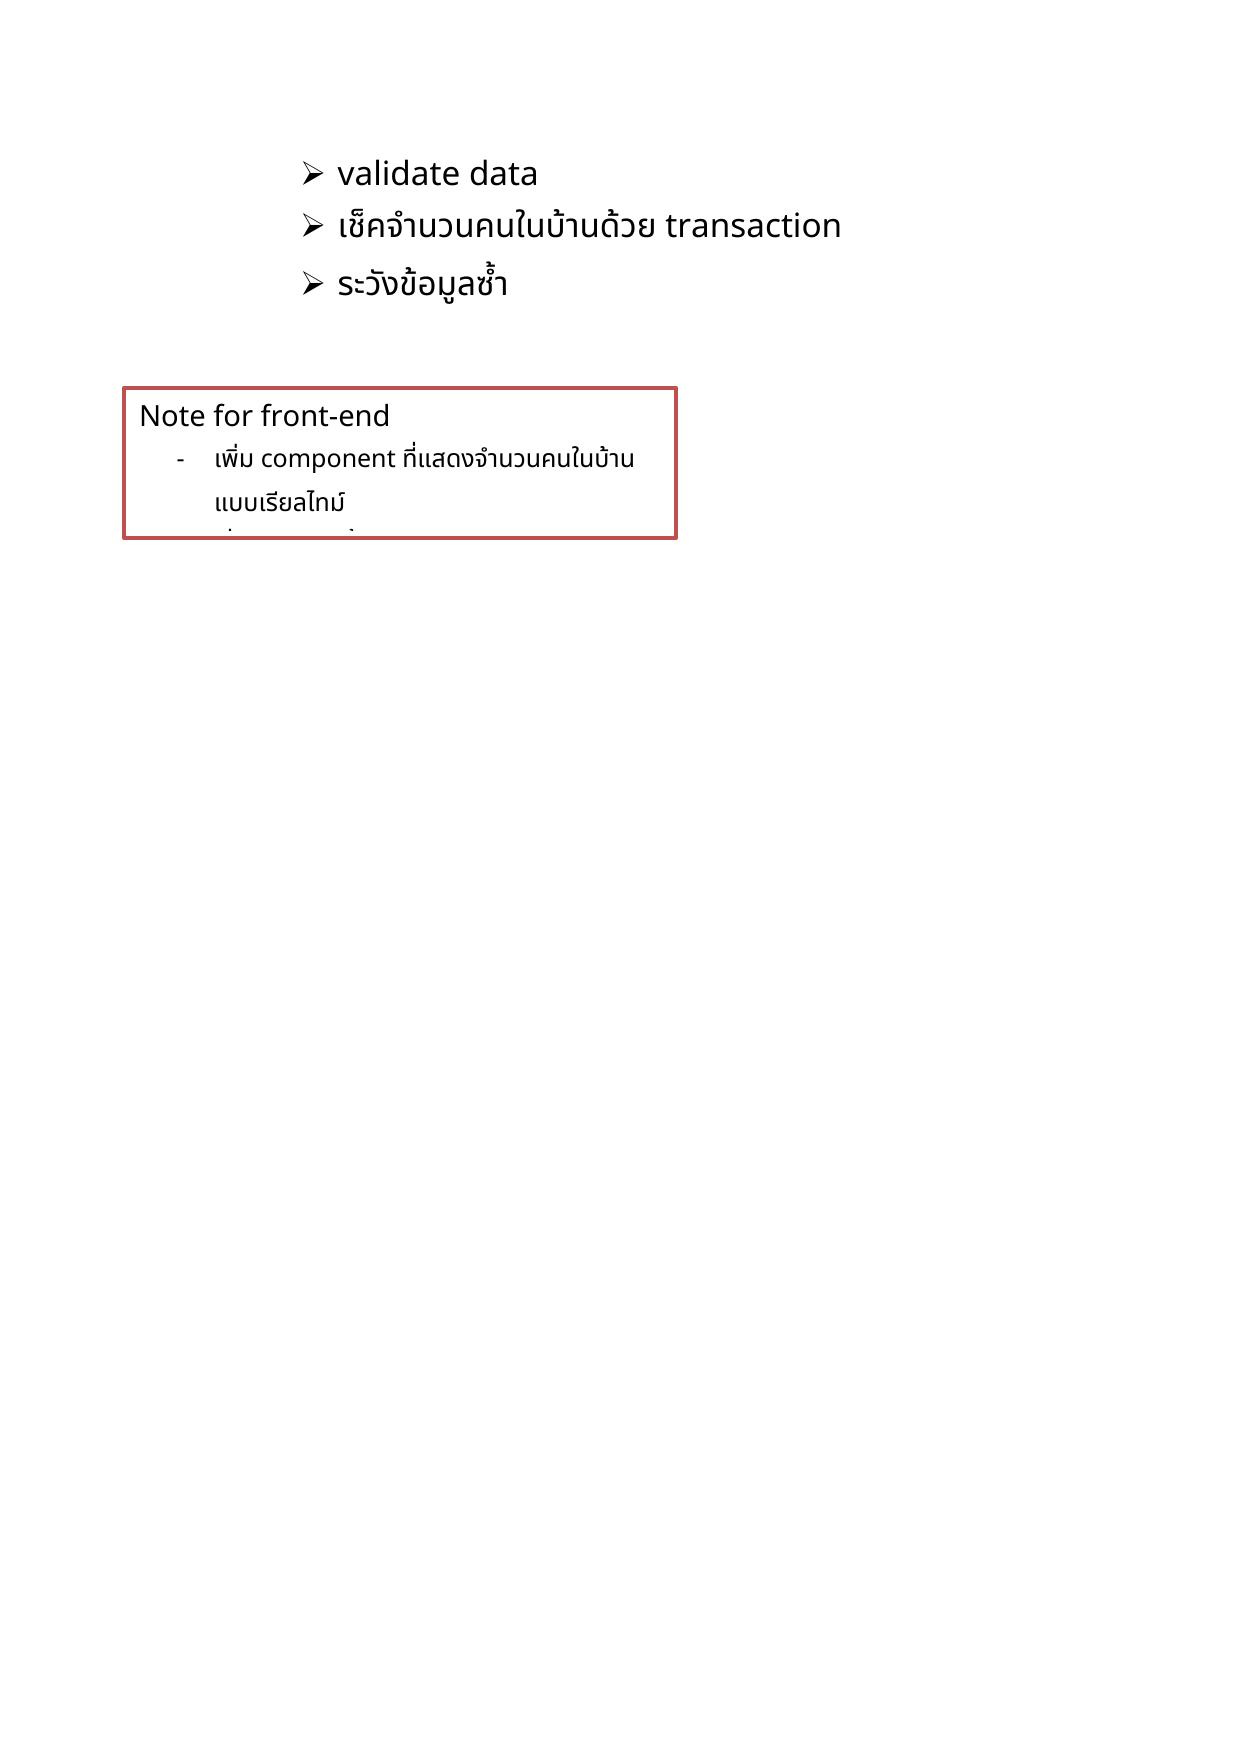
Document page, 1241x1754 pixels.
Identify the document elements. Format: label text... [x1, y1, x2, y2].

list validate data [300, 150, 1090, 195]
list เช็คจำนวนคนในบ้านด้วย transaction [300, 202, 1090, 253]
list ระวังข้อมูลซ้ำ [300, 260, 1090, 311]
